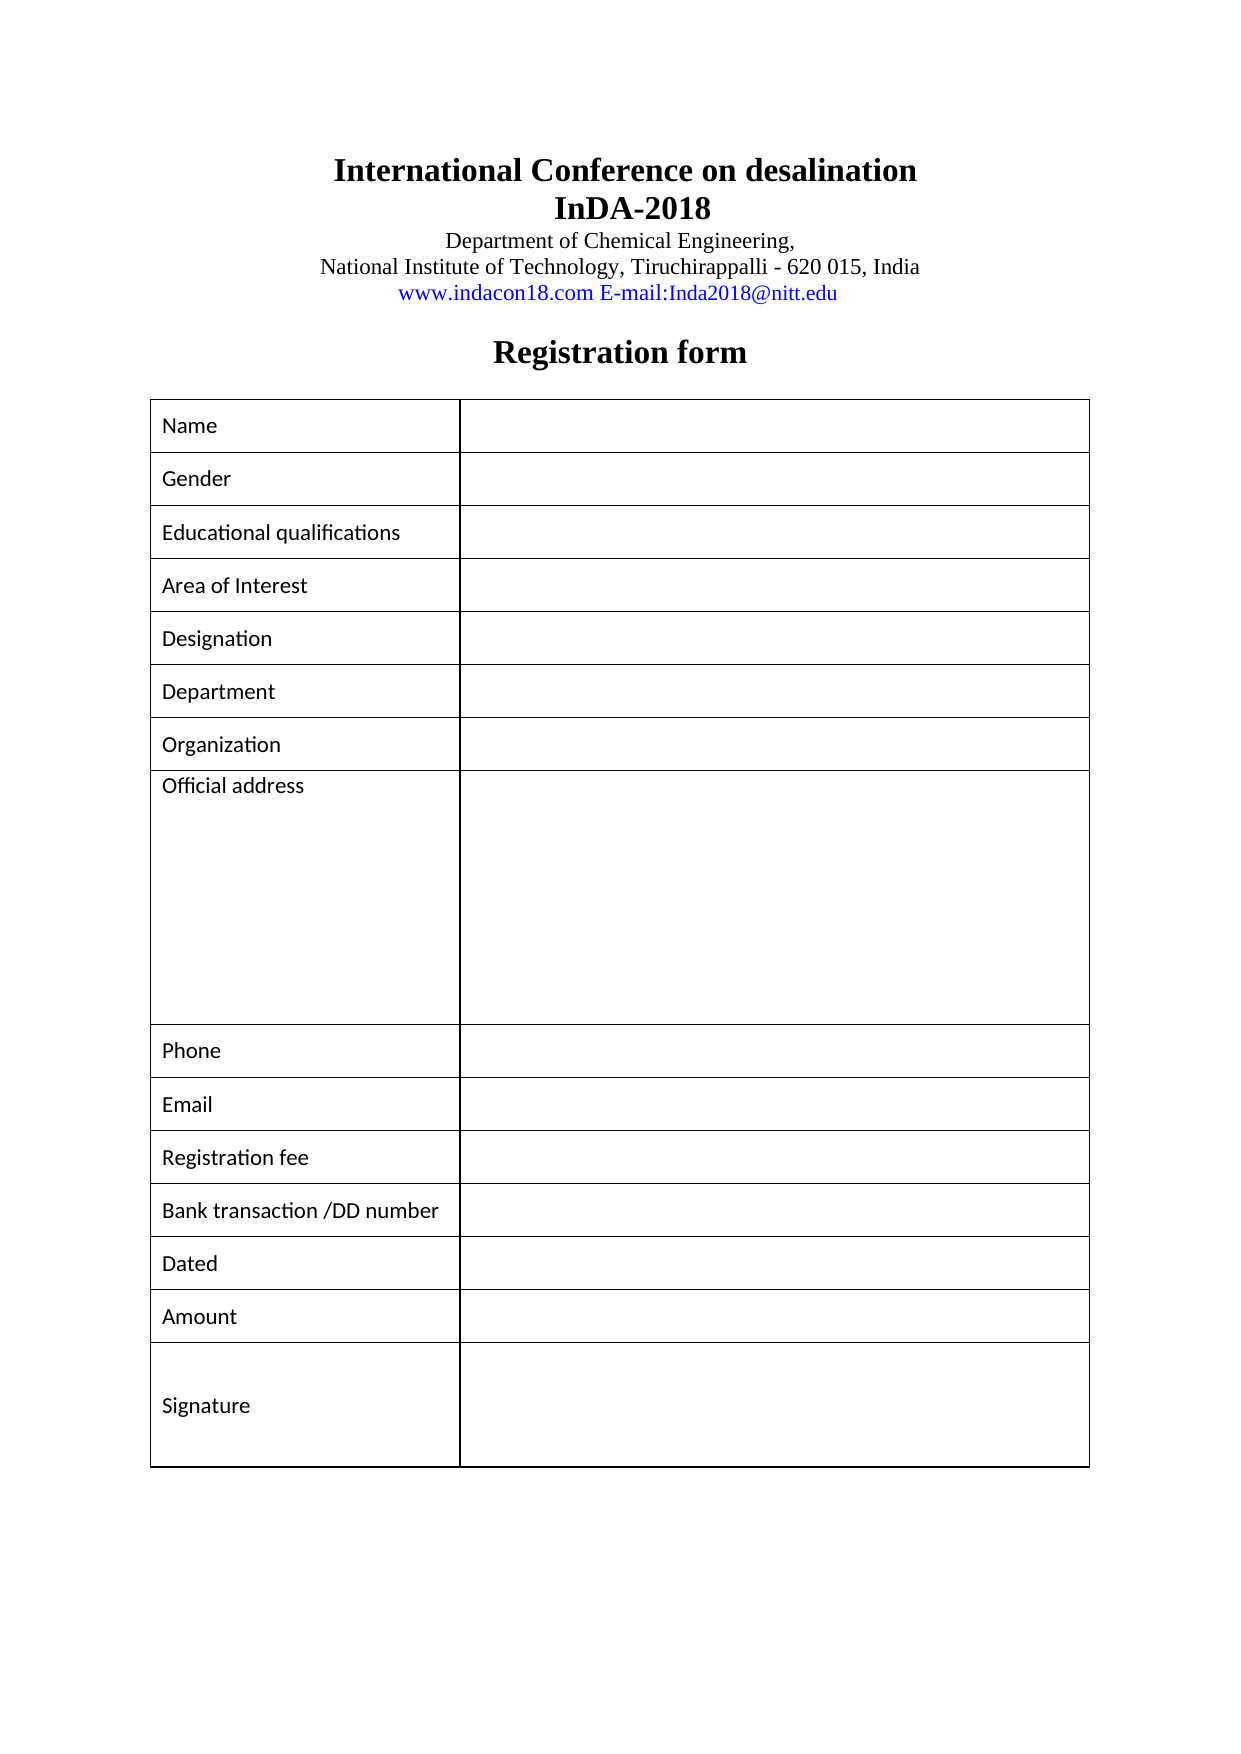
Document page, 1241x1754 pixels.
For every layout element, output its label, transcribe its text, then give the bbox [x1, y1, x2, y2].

text Registration form [150, 332, 1090, 370]
text Department of Chemical Engineering, National Institute of Technology, Tiruchirappalli - 620 015, India [150, 227, 1090, 279]
table_cell Gender [151, 453, 459, 505]
table_cell Area of Interest [151, 559, 459, 611]
table_cell [461, 1237, 1089, 1289]
table_cell Department [151, 665, 459, 717]
table_cell [461, 453, 1089, 505]
text InDA-2018 [150, 188, 1090, 227]
table_cell [461, 612, 1089, 664]
table_cell Dated [151, 1237, 459, 1289]
table_cell [461, 559, 1089, 611]
text www.indacon18.com E-mail:Inda2018@nitt.edu [300, 279, 1090, 306]
text International Conference on desalination [150, 150, 1090, 188]
table_cell [461, 1184, 1089, 1236]
table_header Name [151, 400, 459, 452]
table_cell Bank transaction /DD number [151, 1184, 459, 1236]
table_cell [461, 506, 1089, 558]
table_cell Registration fee [151, 1131, 459, 1183]
table_cell [461, 1078, 1089, 1130]
table_cell Phone [151, 1025, 459, 1077]
table_cell Amount [151, 1290, 459, 1342]
table_cell Organization [151, 718, 459, 770]
table_cell Designation [151, 612, 459, 664]
table_cell [461, 718, 1089, 770]
table_cell [461, 1025, 1089, 1077]
table_cell [461, 1290, 1089, 1342]
table_cell Educational qualifications [151, 506, 459, 558]
table_cell [461, 1131, 1089, 1183]
table_cell [461, 1343, 1089, 1466]
table_header [461, 400, 1089, 452]
table_cell [461, 771, 1089, 1023]
table_cell Email [151, 1078, 459, 1130]
table_cell Signature [151, 1343, 459, 1466]
table_cell [461, 665, 1089, 717]
table_cell Official address [151, 771, 459, 1023]
